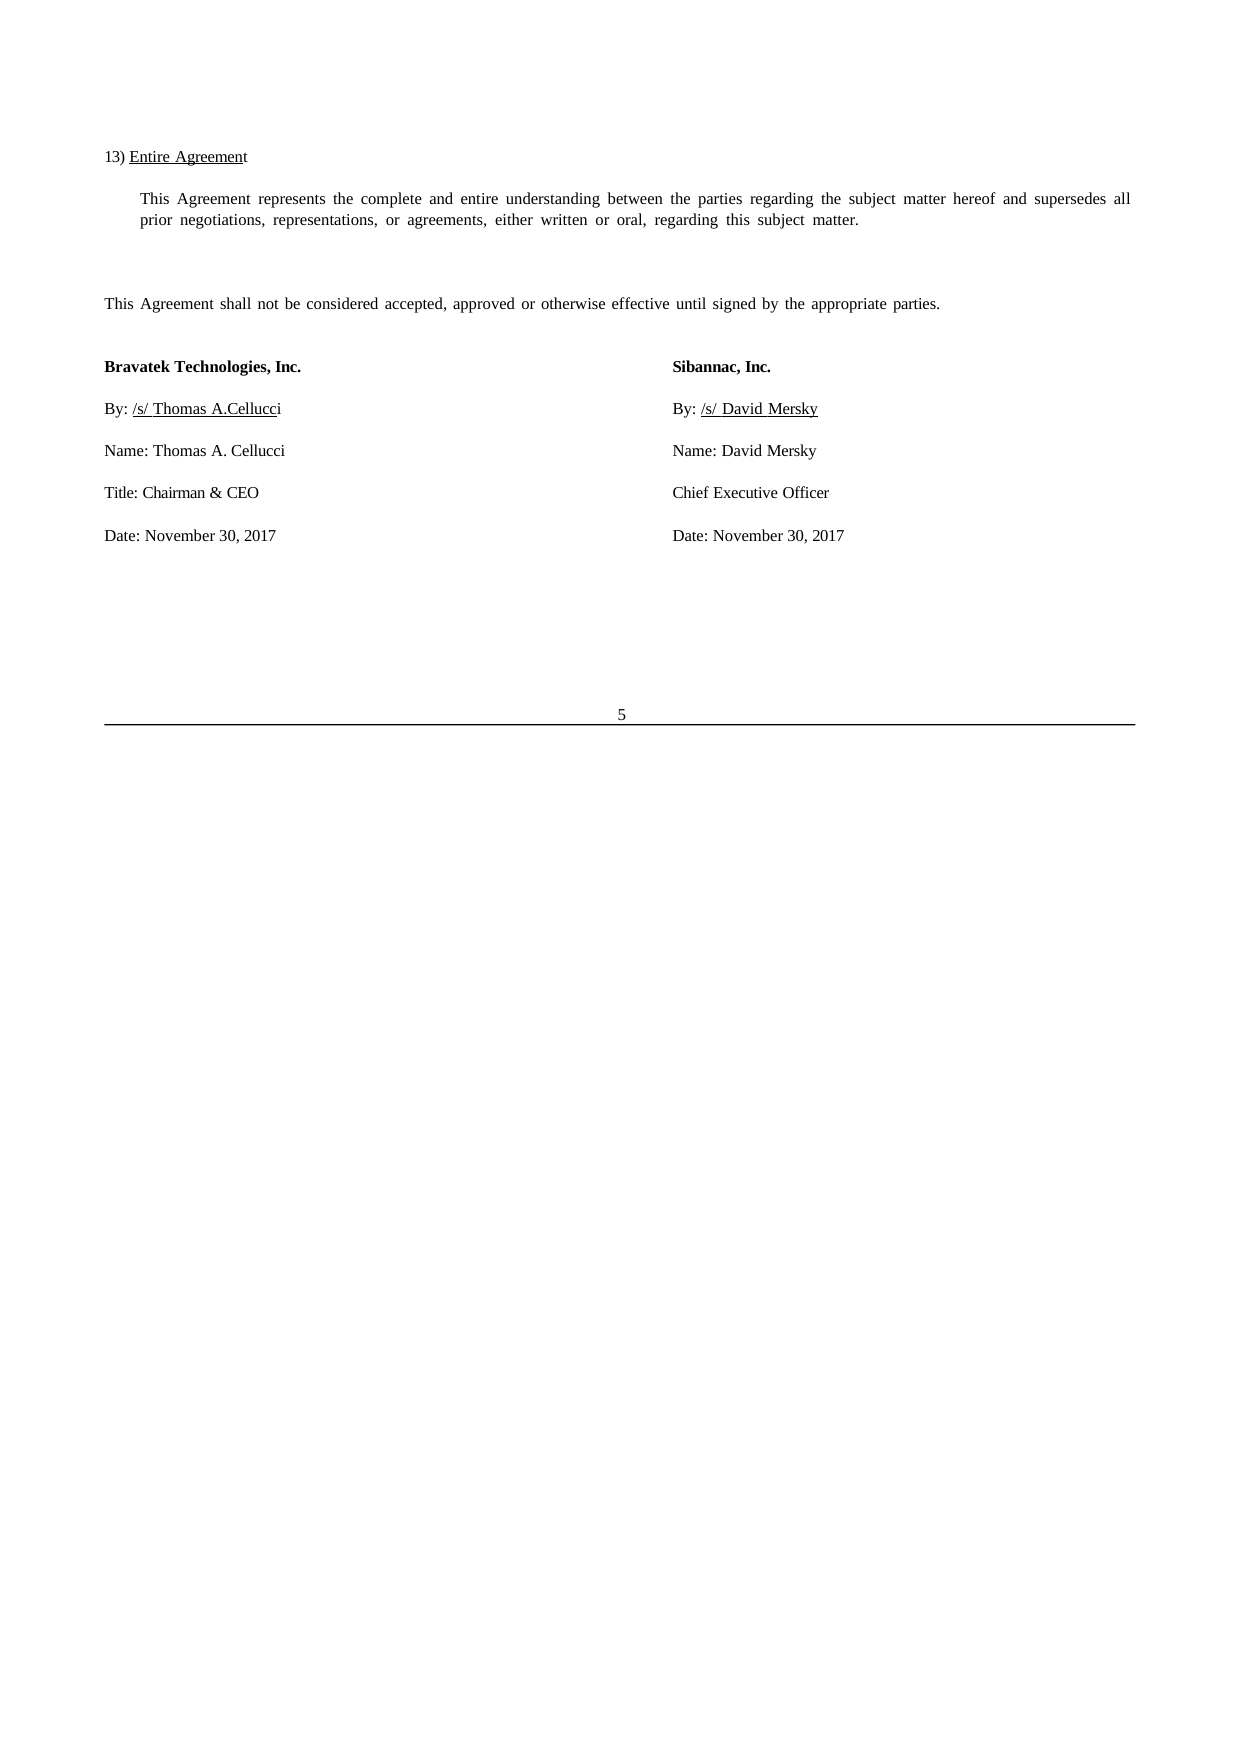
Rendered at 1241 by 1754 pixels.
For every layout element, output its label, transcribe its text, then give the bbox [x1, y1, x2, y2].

text This Agreement represents the complete and entire understanding between the parties regarding the subject matter hereof and supersedes all prior negotiations, representations, or agreements, either written or oral, regarding this subject matter. [140, 189, 1148, 229]
text Date: November 30, 2017 Date: November 30, 2017 [104, 525, 1148, 544]
list Entire Agreement [104, 147, 1148, 166]
text 5 [95, 704, 1148, 723]
text By: /s/ Thomas A.Cellucci By: /s/ David Mersky [104, 399, 1148, 418]
text This Agreement shall not be considered accepted, approved or otherwise effective until signed by the appropriate parties. [104, 294, 1148, 313]
subtitle Bravatek Technologies, Inc. Sibannac, Inc. [104, 357, 1148, 376]
text Title: Chairman & CEO Chief Executive Officer [104, 483, 1148, 502]
text Name: Thomas A. Cellucci Name: David Mersky [104, 441, 1148, 460]
